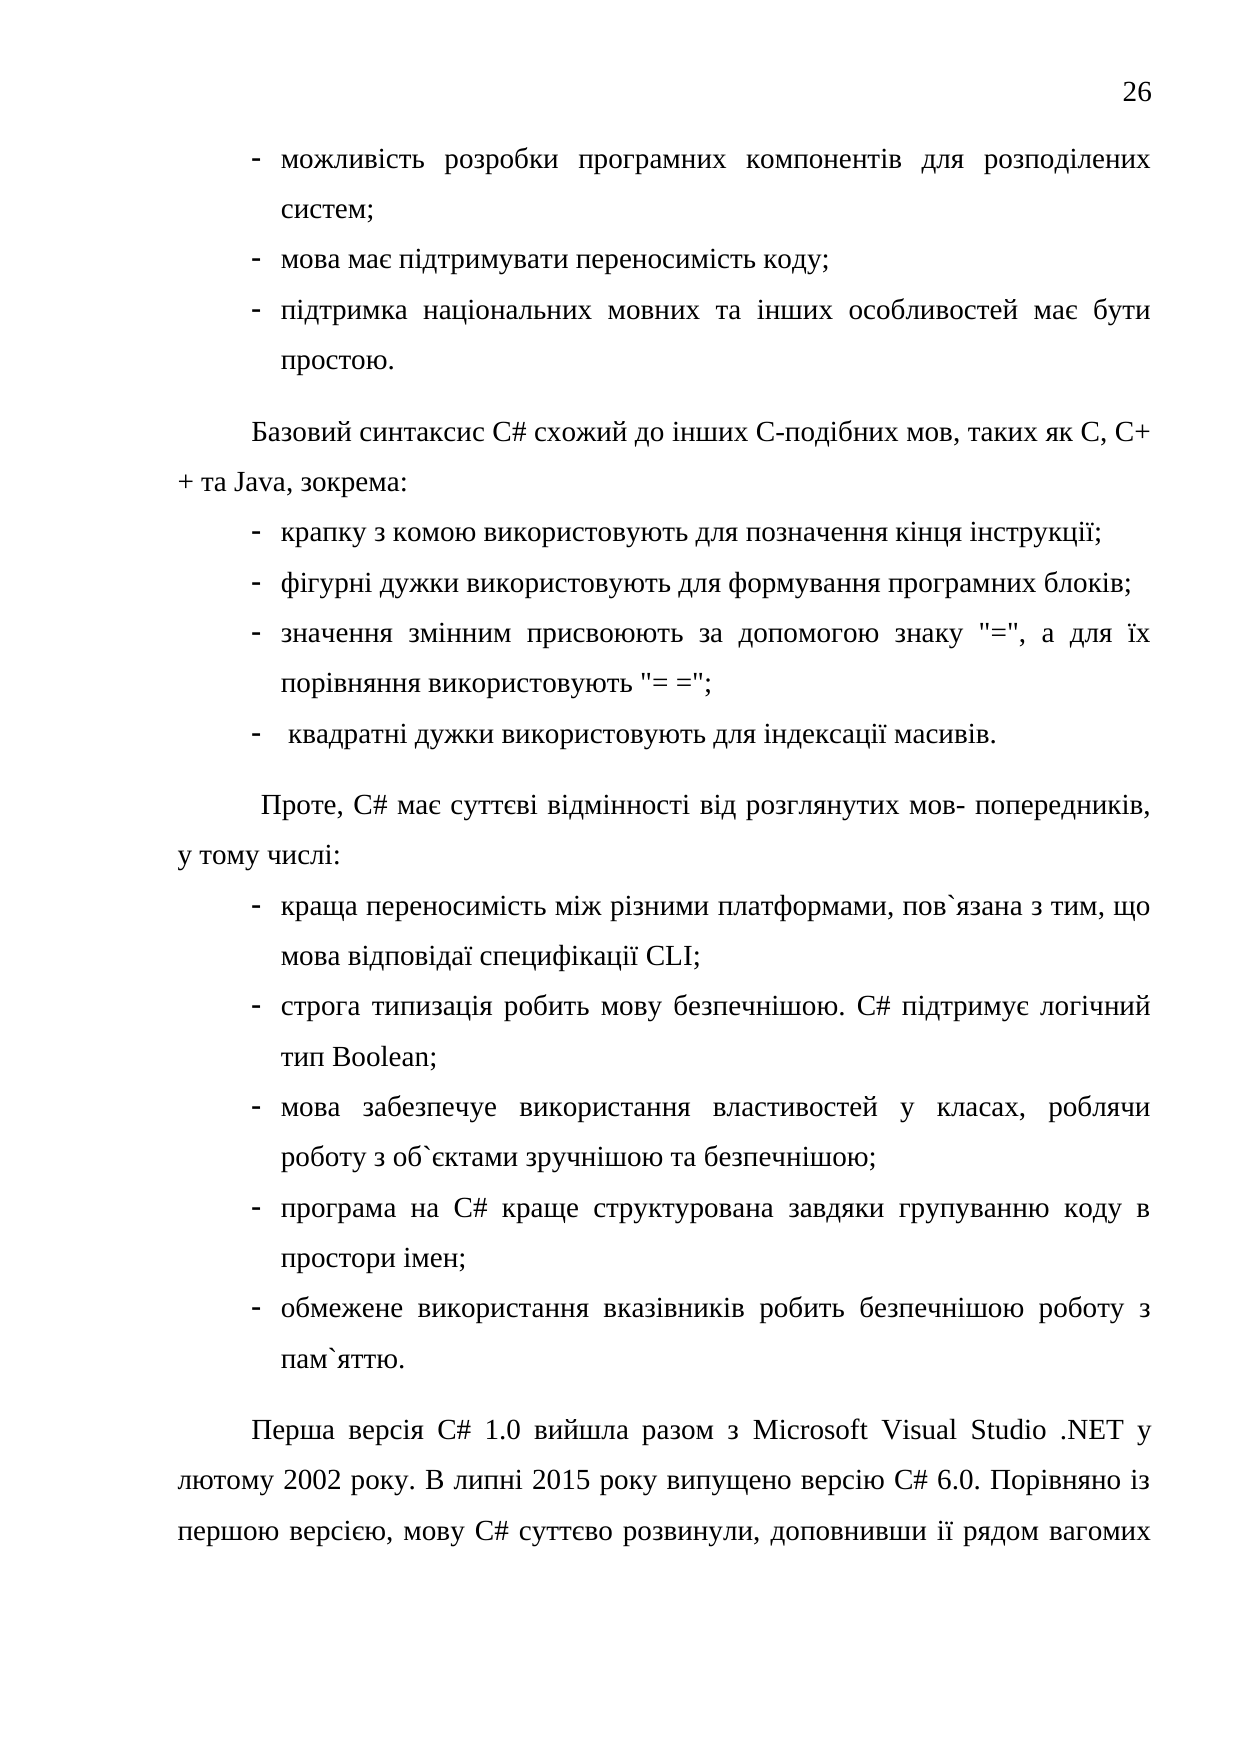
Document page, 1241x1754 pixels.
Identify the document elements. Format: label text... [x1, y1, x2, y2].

list крапку з комою використовують для позначення кінця інструкції; [251, 514, 1152, 548]
list строга типизація робить мову безпечнішою. С# підтримує логічний тип Boolean; [251, 988, 1152, 1072]
list квадратні дужки використовують для індексації масивів. [251, 716, 1152, 749]
list краща переносимість між різними платформами, пов`язана з тим, що мова відповідаї специфікації CLI; [251, 888, 1152, 972]
list програма на С# краще структурована завдяки групуванню коду в простори імен; [251, 1190, 1152, 1274]
list мова забезпечуе використання властивостей у класах, роблячи роботу з об`єктами зручнішою та безпечнішою; [251, 1089, 1152, 1173]
text Базовий синтаксис С# схожий до інших С-подібних мов, таких як С, С++ та Java, зокрема: [177, 414, 1152, 497]
list мова має підтримувати переносимість коду; [251, 242, 1152, 275]
list можливість розробки програмних компонентів для розподілених систем; [251, 141, 1152, 225]
list значення змінним присвоюють за допомогою знаку "=", а для їх порівняння використовують "= ="; [251, 615, 1152, 699]
list обмежене використання вказівників робить безпечнішою роботу з пам`яттю. [251, 1291, 1152, 1374]
text Проте, С# має суттєві відмінності від розглянутих мов- попередників, у тому числі: [177, 787, 1152, 871]
list фігурні дужки використовують для формування програмних блоків; [251, 565, 1152, 598]
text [177, 1412, 1152, 1546]
list підтримка національних мовних та інших особливостей має бути простою. [251, 292, 1152, 376]
